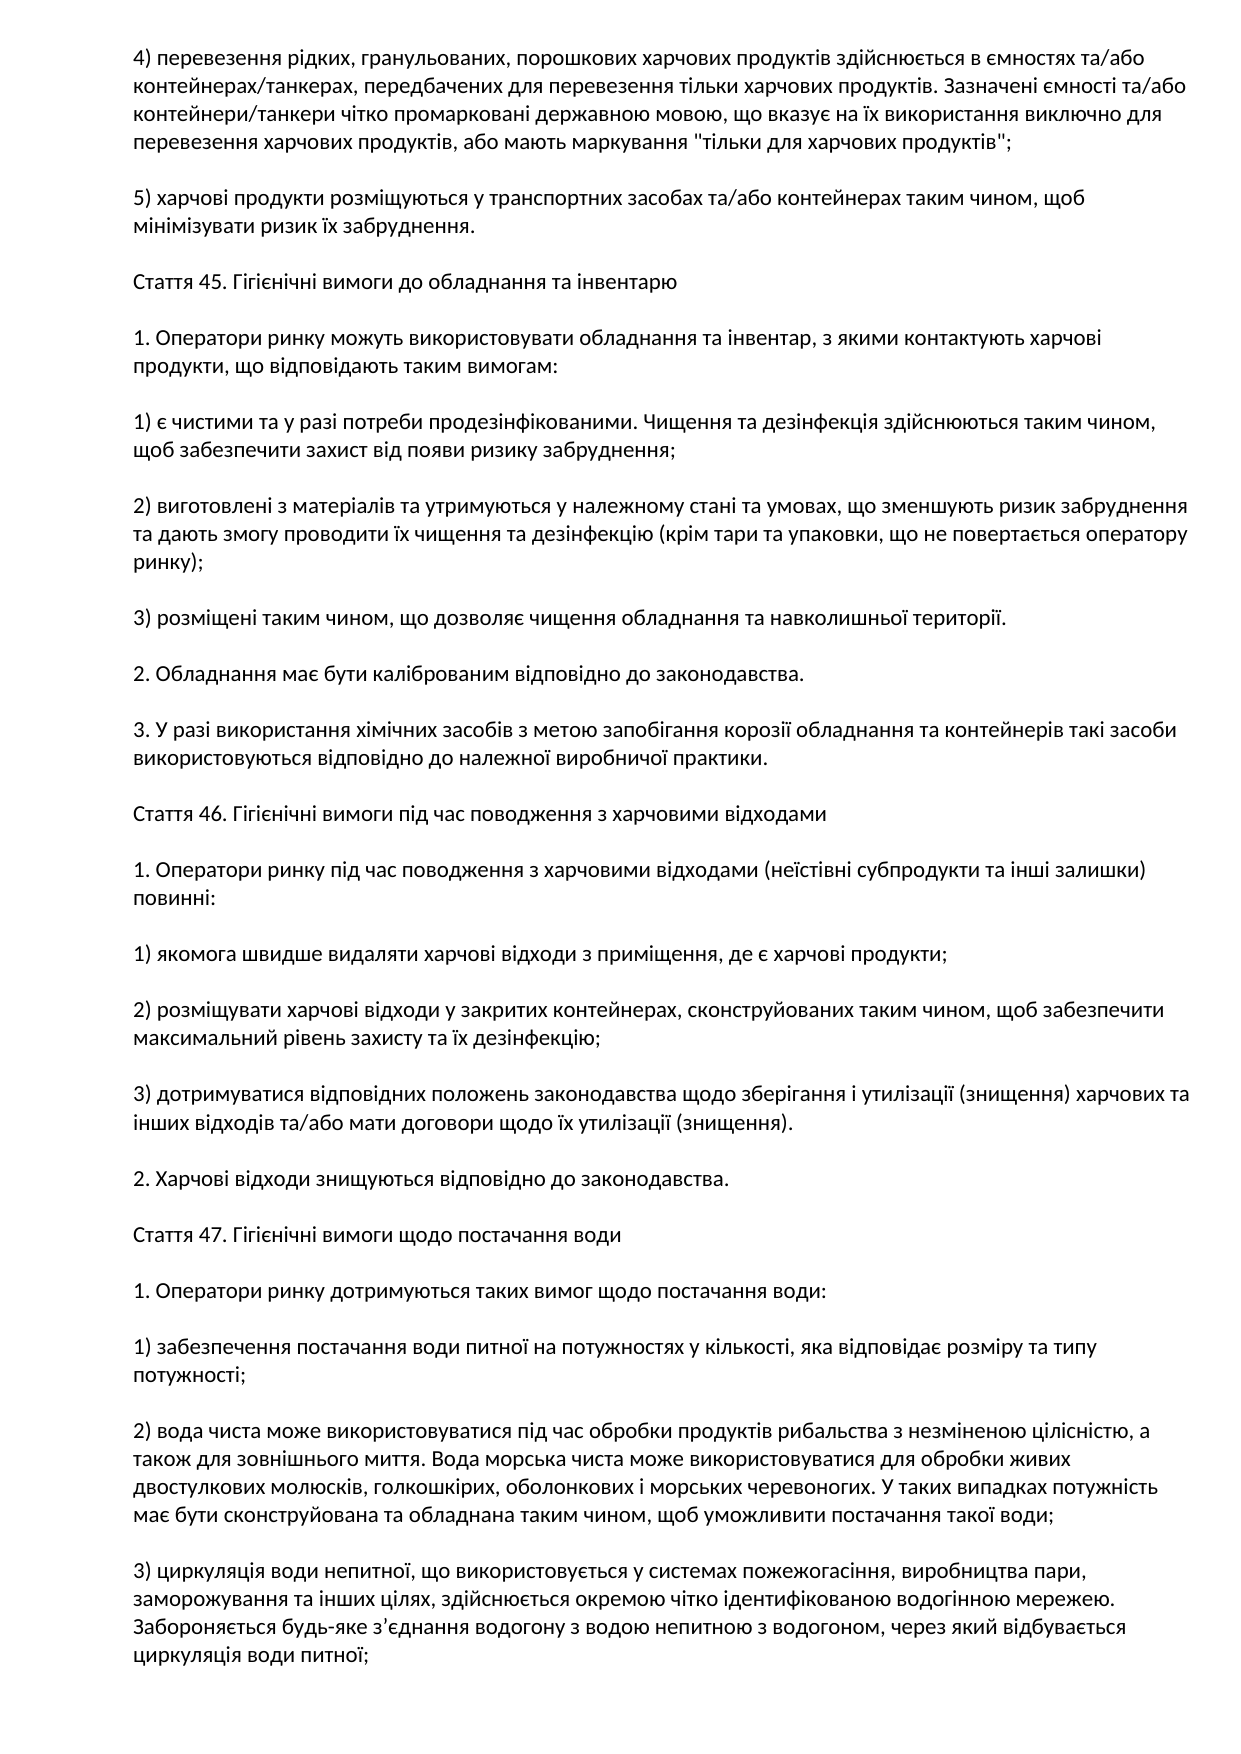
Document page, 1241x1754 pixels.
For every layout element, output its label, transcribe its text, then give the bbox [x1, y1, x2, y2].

text 1. Оператори ринку дотримуються таких вимог щодо постачання води: [133, 1276, 1196, 1304]
text Стаття 47. Гігієнічні вимоги щодо постачання води [133, 1220, 1196, 1248]
text 2. Харчові відходи знищуються відповідно до законодавства. [133, 1164, 1196, 1192]
text 3) розміщені таким чином, що дозволяє чищення обладнання та навколишньої території. [133, 603, 1196, 631]
text 1. Оператори ринку можуть використовувати обладнання та інвентар, з якими контактують харчові продукти, що відповідають таким вимогам: [133, 323, 1196, 379]
text 2) вода чиста може використовуватися під час обробки продуктів рибальства з незміненою цілісністю, а також для зовнішнього миття. Вода морська чиста може використовуватися для обробки живих двостулкових молюсків, голкошкірих, оболонкових і морських черевоногих. У таких випадках потужність має бути сконструйована та обладнана таким чином, щоб уможливити постачання такої води; [133, 1416, 1196, 1528]
text 5) харчові продукти розміщуються у транспортних засобах та/або контейнерах таким чином, щоб мінімізувати ризик їх забруднення. [133, 183, 1196, 239]
text 4) перевезення рідких, гранульованих, порошкових харчових продуктів здійснюється в ємностях та/або контейнерах/танкерах, передбачених для перевезення тільки харчових продуктів. Зазначені ємності та/або контейнери/танкери чітко промарковані державною мовою, що вказує на їх використання виключно для перевезення харчових продуктів, або мають маркування "тільки для харчових продуктів"; [133, 43, 1196, 155]
text 2) виготовлені з матеріалів та утримуються у належному стані та умовах, що зменшують ризик забруднення та дають змогу проводити їх чищення та дезінфекцію (крім тари та упаковки, що не повертається оператору ринку); [133, 491, 1196, 575]
text 2. Обладнання має бути каліброваним відповідно до законодавства. [133, 659, 1196, 687]
text Стаття 46. Гігієнічні вимоги під час поводження з харчовими відходами [133, 799, 1196, 827]
text 1) якомога швидше видаляти харчові відходи з приміщення, де є харчові продукти; [133, 939, 1196, 967]
text 1) забезпечення постачання води питної на потужностях у кількості, яка відповідає розміру та типу потужності; [133, 1332, 1196, 1388]
text 3. У разі використання хімічних засобів з метою запобігання корозії обладнання та контейнерів такі засоби використовуються відповідно до належної виробничої практики. [133, 715, 1196, 771]
text 3) циркуляція води непитної, що використовується у системах пожежогасіння, виробництва пари, заморожування та інших цілях, здійснюється окремою чітко ідентифікованою водогінною мережею. Забороняється будь-яке з’єднання водогону з водою непитною з водогоном, через який відбувається циркуляція води питної; [133, 1556, 1196, 1668]
text 1. Оператори ринку під час поводження з харчовими відходами (неїстівні субпродукти та інші залишки) повинні: [133, 855, 1196, 911]
text 1) є чистими та у разі потреби продезінфікованими. Чищення та дезінфекція здійснюються таким чином, щоб забезпечити захист від появи ризику забруднення; [133, 407, 1196, 463]
text Стаття 45. Гігієнічні вимоги до обладнання та інвентарю [133, 267, 1196, 295]
text 2) розміщувати харчові відходи у закритих контейнерах, сконструйованих таким чином, щоб забезпечити максимальний рівень захисту та їх дезінфекцію; [133, 996, 1196, 1052]
text 3) дотримуватися відповідних положень законодавства щодо зберігання і утилізації (знищення) харчових та інших відходів та/або мати договори щодо їх утилізації (знищення). [133, 1079, 1196, 1136]
